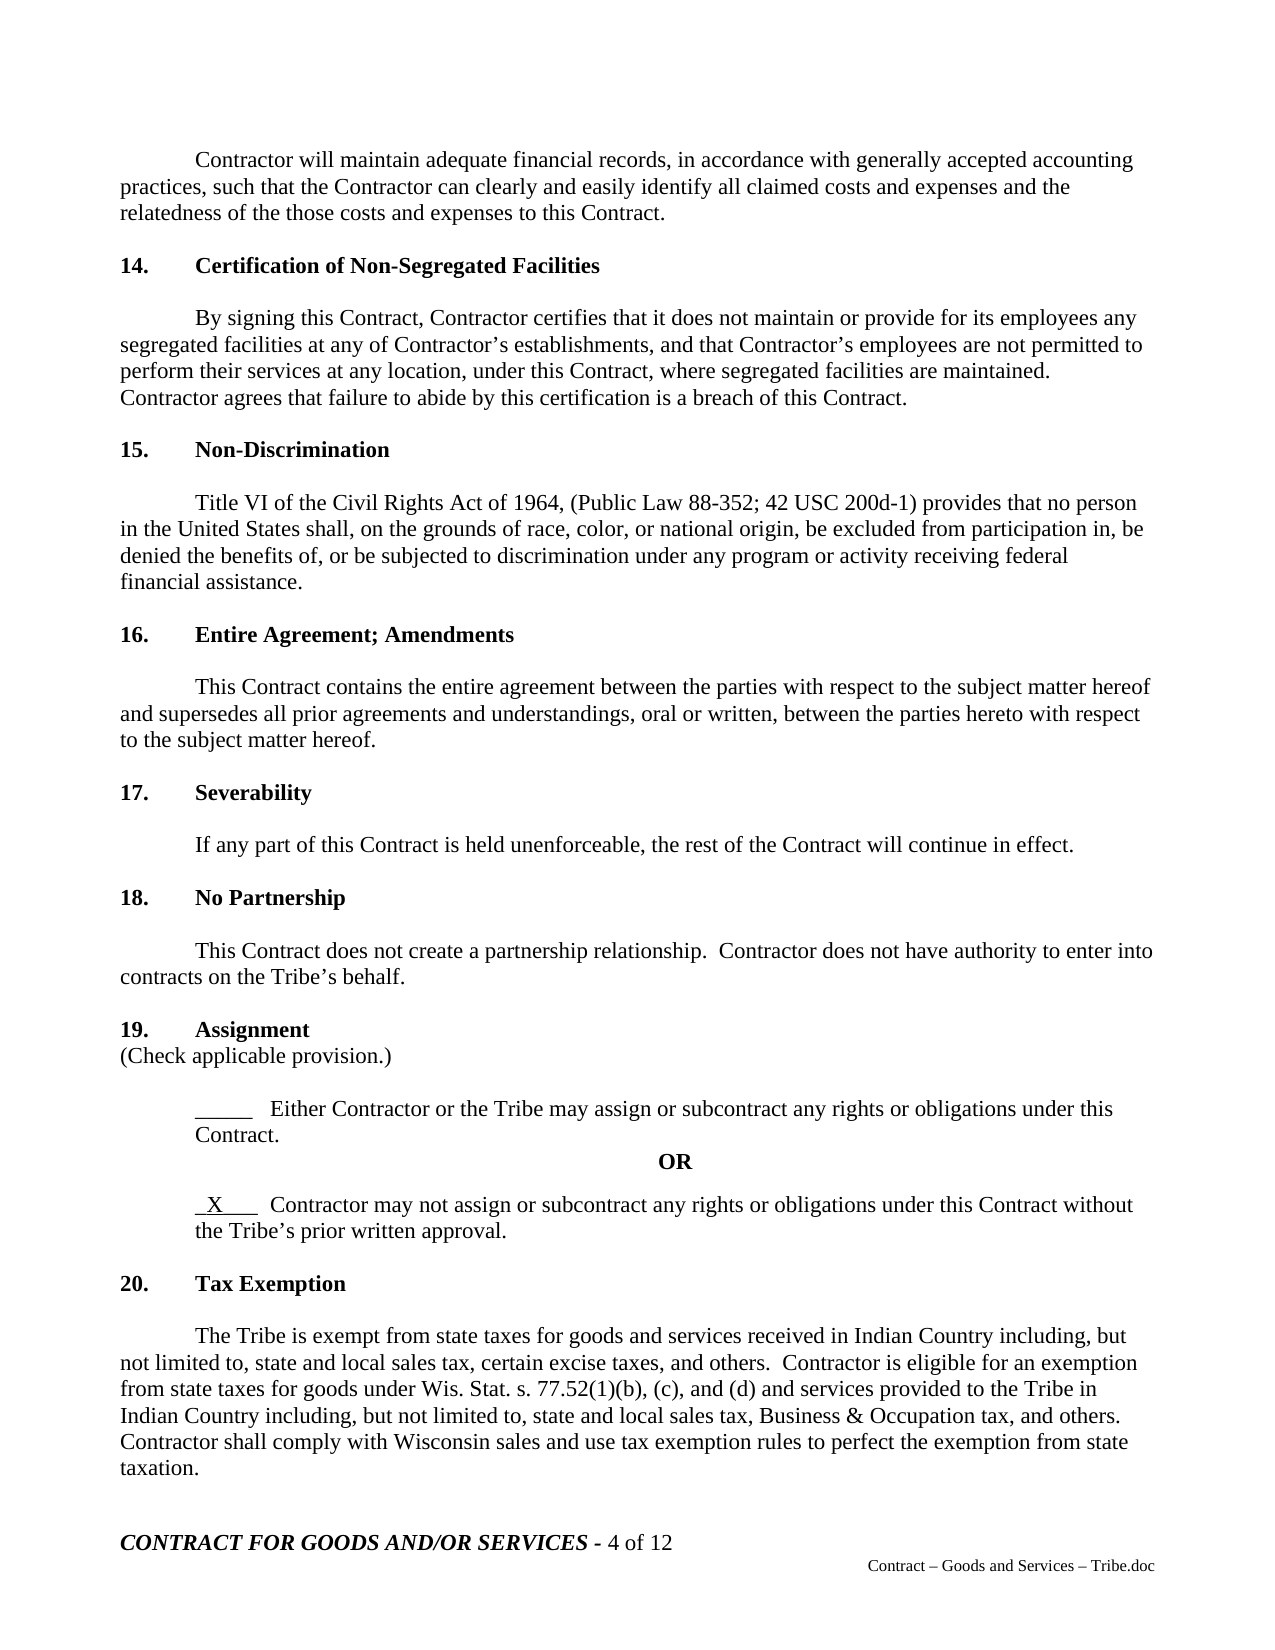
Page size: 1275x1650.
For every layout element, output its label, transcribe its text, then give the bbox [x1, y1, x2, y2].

text _____ Either Contractor or the Tribe may assign or subcontract any rights or obligations under this Contract. [195, 1095, 1155, 1148]
text _X___ Contractor may not assign or subcontract any rights or obligations under this Contract without the Tribe’s prior written approval. [195, 1191, 1155, 1243]
text By signing this Contract, Contractor certifies that it does not mainin or provide for its employees any segregated facilities at any of Contractor’s esblishments, and that Contractor’s employees are not permitted to perform their services at any location, under this Contract, where segregated facilities are mainined. Contractor agrees that failure to abide by this certification is a breach of this Contract. [120, 304, 1155, 410]
text (Check applicable provision.) [120, 1042, 1155, 1069]
text The Tribe is exempt from ste xes for goods and services received in Indian Country including, but not limited to, ste and local sales x, cerin excise xes, and others. Contractor is eligible for an exemption from ste xes for goods under Wis. Stat. s. 77.52(1)(b), (c), and (d) and services provided to the Tribe in Indian Country including, but not limited to, ste and local sales x, Business & Occupation x, and others. Contractor shall comply with sales and use tax exemption rules to perfect the exemption from ste xation. [120, 1323, 1155, 1481]
text Contractor will maintain adequate financial records, in accordance with generally accepted accounting practices, such that the Contractor can clearly and easily identify all claimed costs and expenses and the relatedness of the those costs and expenses to this Contract. [120, 146, 1155, 225]
text 16. Entire Agreement; Amendments [120, 621, 1155, 647]
text 15. Non-Discrimination [120, 436, 1155, 463]
text If any part of this Contract is held unenforceable, the rest of the Contract will continue in effect. [120, 832, 1155, 858]
text 18. No Partnership [120, 884, 1155, 911]
text 14. Certification of Non-Segregated Facilities [120, 252, 1155, 278]
text This Contract does not create a partnership relationship. Contractor does not have authority to enter into contracts on the Tribe’s behalf. [120, 937, 1155, 990]
text OR [195, 1148, 1155, 1174]
text 20. Tax Exemption [120, 1270, 1155, 1296]
text Title VI of the Civil Rights Act of 1964, (Public Law 88-352; 42 USC 200d-1) provides that no person in the United States shall, on the grounds of race, color, or national origin, be excluded from participation in, be denied the benefits of, or be subjected to discrimination under any program or activity receiving federal financial assistance. [120, 489, 1155, 594]
text 19. Assignment [120, 1016, 1155, 1042]
text This Contract contains the entire agreement between the parties with respect to the subject matter hereof and supersedes all prior agreements and understandings, oral or written, between the parties hereto with respect to the subject matter hereof. [120, 673, 1155, 752]
text 17. Severability [120, 779, 1155, 805]
